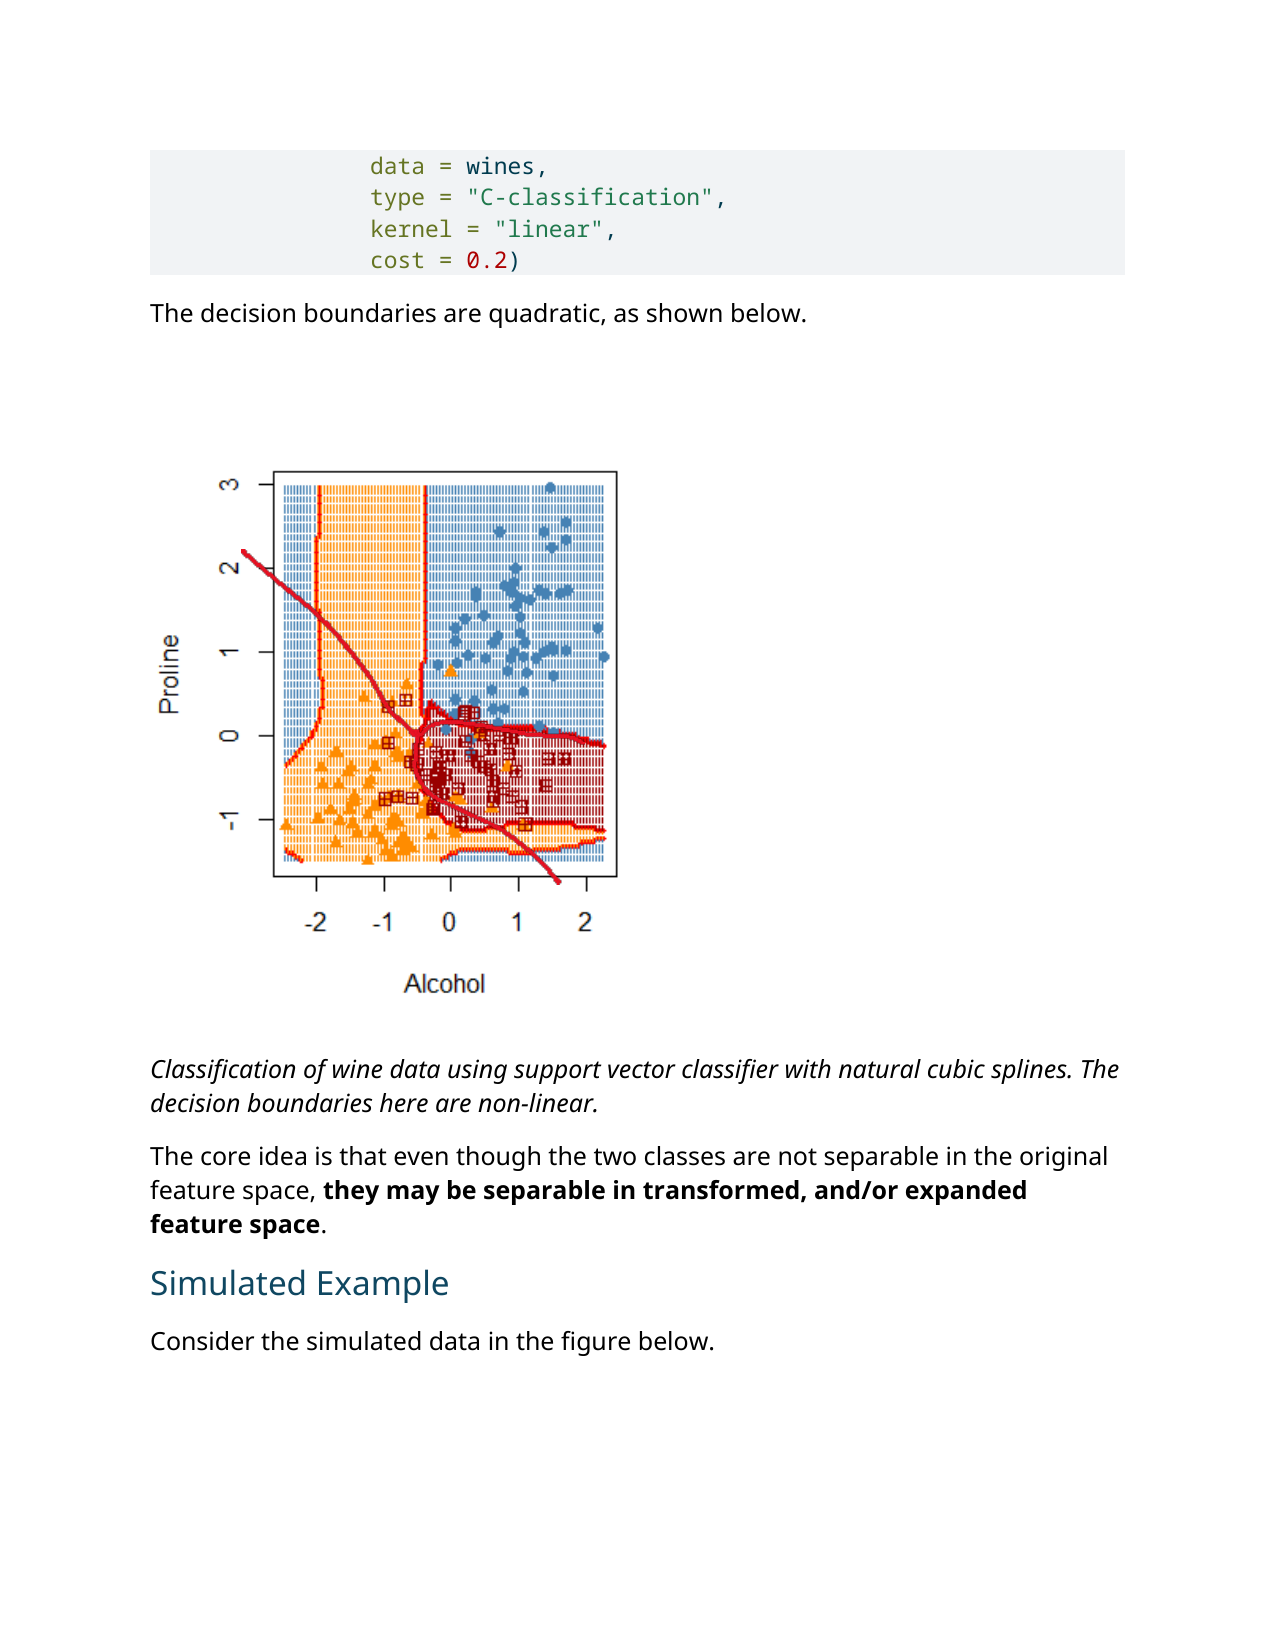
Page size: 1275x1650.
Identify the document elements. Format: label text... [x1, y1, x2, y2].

picture [150, 348, 681, 1031]
text The core idea is that even though the two classes are not separable in the original feature space, they may be separable in transformed, and/or expanded feature space. [150, 1138, 1125, 1241]
text The decision boundaries are quadratic, as shown below. [150, 296, 1125, 330]
text Classification of wine data using support vector classifier with natural cubic splines. The decision boundaries here are non-linear. [150, 1052, 1125, 1120]
text Consider the simulated data in the figure below. [150, 1323, 1125, 1358]
subtitle Simulated Example [150, 1259, 1125, 1305]
